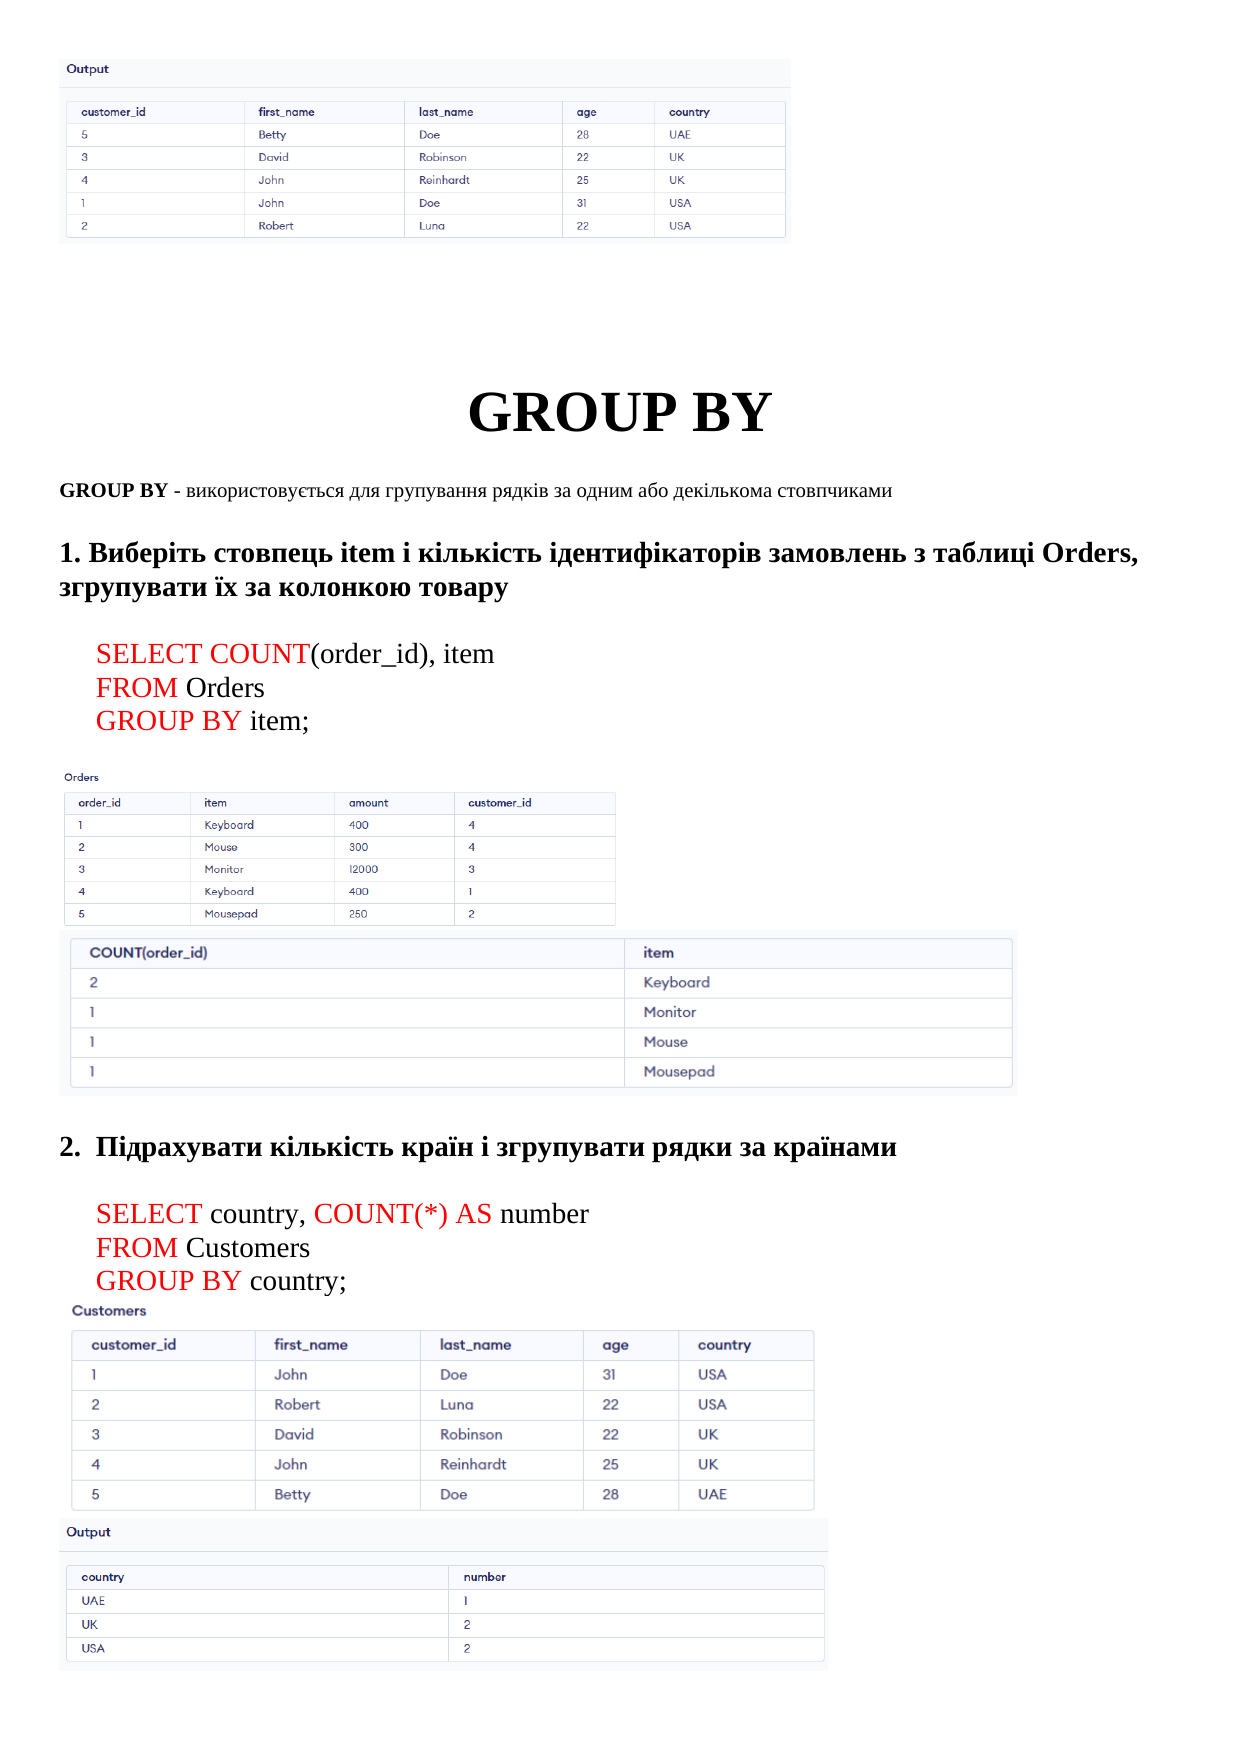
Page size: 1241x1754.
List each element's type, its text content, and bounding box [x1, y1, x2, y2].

text GROUP BY [59, 377, 1181, 444]
picture [59, 1296, 829, 1671]
text 1. Виберіть стовпець item і кількість ідентифікаторів замовлень з таблиці Orders, згрупувати їх за колонкою товару [59, 536, 1181, 603]
text SELECT COUNT(order_id), item [59, 636, 1181, 670]
text FROM Customers [59, 1230, 1181, 1263]
text GROUP BY country; [59, 1263, 1181, 1297]
text GROUP BY - використовується для групування рядків за одним або декількома стовпчиками [59, 478, 1181, 502]
text SELECT country, COUNT(*) AS number [59, 1196, 1181, 1230]
text 2. Підрахувати кількість країн і згрупувати рядки за країнами [59, 1129, 1181, 1163]
picture [59, 770, 1018, 1096]
picture [59, 59, 791, 244]
text GROUP BY item; [59, 703, 1181, 737]
text FROM Orders [59, 670, 1181, 703]
